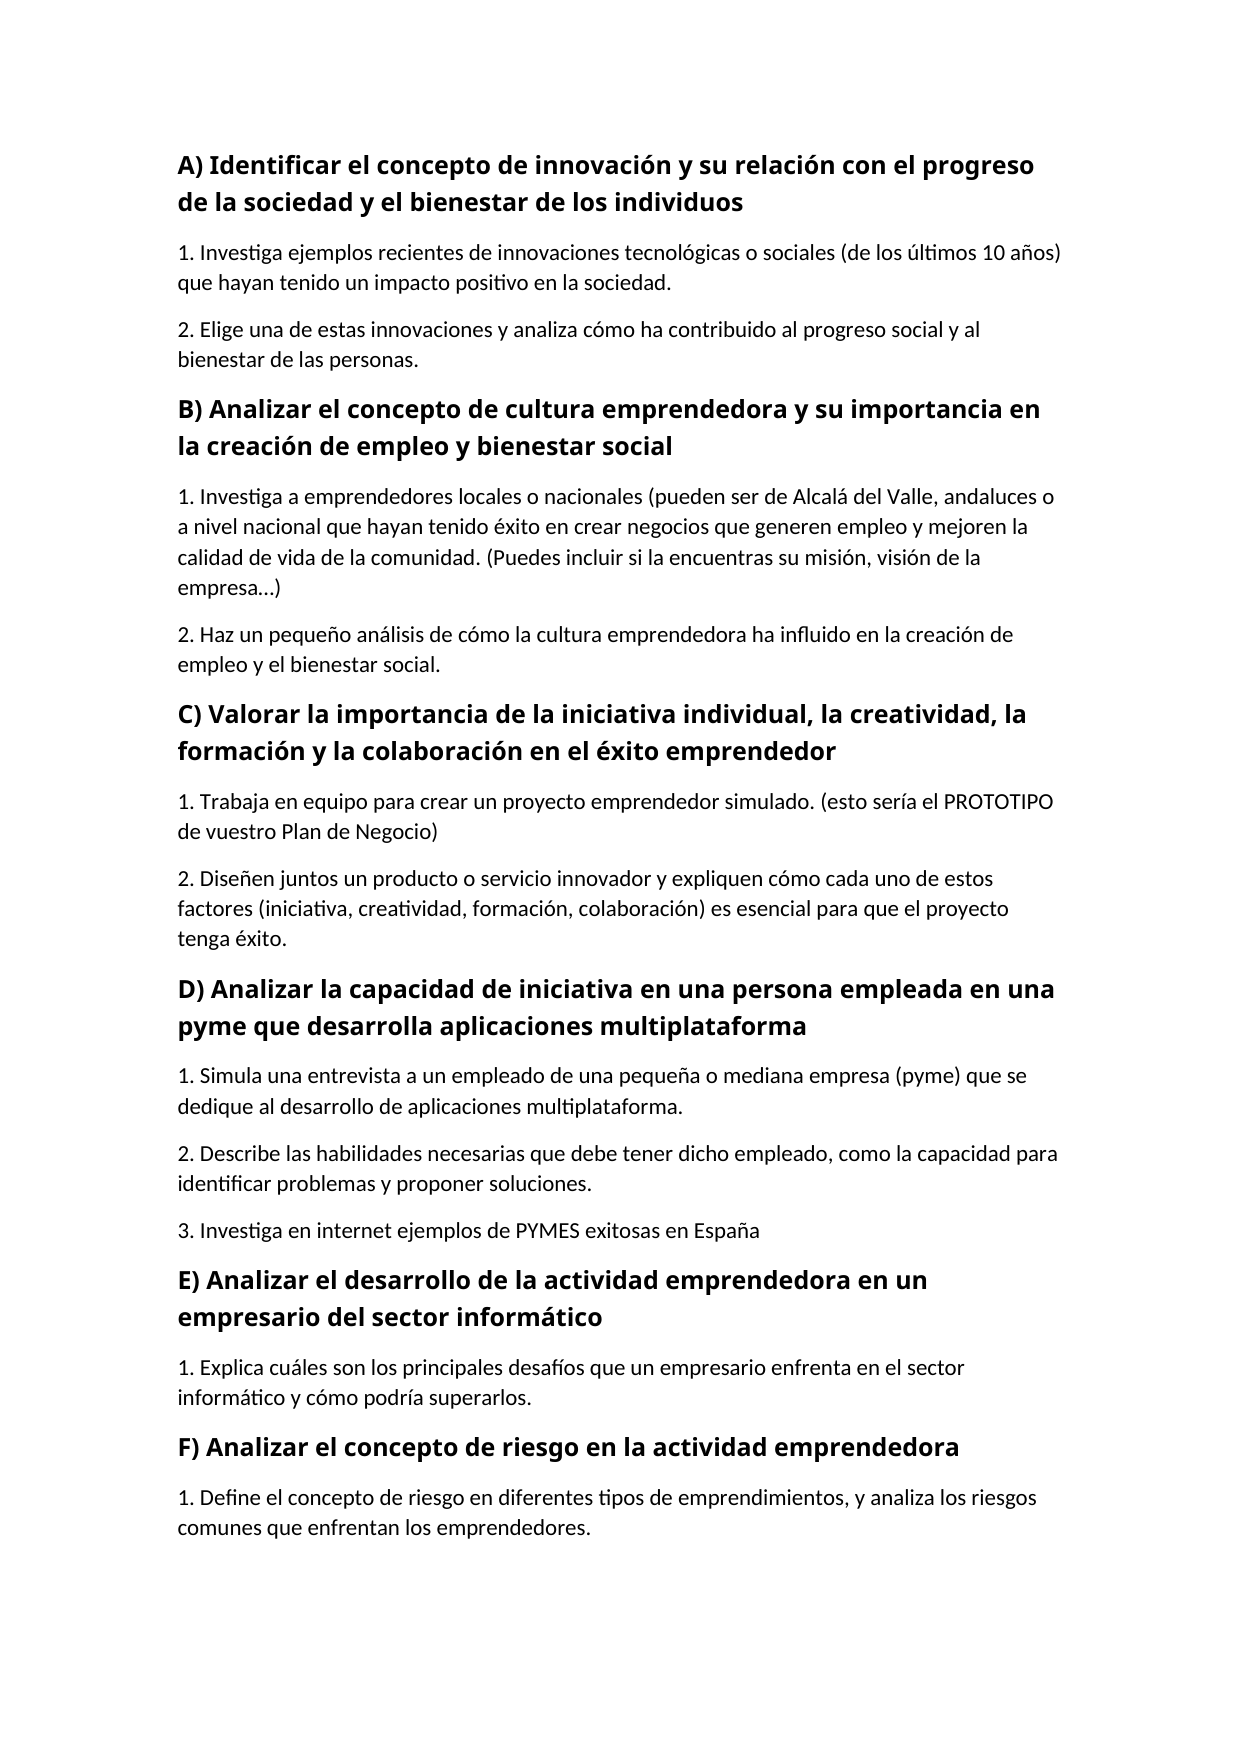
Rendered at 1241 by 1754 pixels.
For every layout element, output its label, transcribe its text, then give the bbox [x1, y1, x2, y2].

text B) Analizar el concepto de cultura emprendedora y su importancia en la creación de empleo y bienestar social [177, 392, 1063, 463]
text D) Analizar la capacidad de iniciativa en una persona empleada en una pyme que desarrolla aplicaciones multiplataforma [177, 971, 1063, 1042]
text 1. Explica cuáles son los principales desafíos que un empresario enfrenta en el sector informático y cómo podría superarlos. [177, 1353, 1063, 1411]
text 1. Investiga ejemplos recientes de innovaciones tecnológicas o sociales (de los últimos 10 años) que hayan tenido un impacto positivo en la sociedad. [177, 238, 1063, 296]
text E) Analizar el desarrollo de la actividad emprendedora en un empresario del sector informático [177, 1263, 1063, 1333]
text 1. Define el concepto de riesgo en diferentes tipos de emprendimientos, y analiza los riesgos comunes que enfrentan los emprendedores. [177, 1483, 1063, 1542]
text 1. Trabaja en equipo para crear un proyecto emprendedor simulado. (esto sería el PROTOTIPO de vuestro Plan de Negocio) [177, 787, 1063, 845]
text 1. Simula una entrevista a un empleado de una pequeña o mediana empresa (pyme) que se dedique al desarrollo de aplicaciones multiplataforma. [177, 1062, 1063, 1120]
text A) Identificar el concepto de innovación y su relación con el progreso de la sociedad y el bienestar de los individuos [177, 148, 1063, 218]
text 2. Diseñen juntos un producto o servicio innovador y expliquen cómo cada uno de estos factores (iniciativa, creatividad, formación, colaboración) es esencial para que el proyecto tenga éxito. [177, 864, 1063, 952]
text C) Valorar la importancia de la iniciativa individual, la creatividad, la formación y la colaboración en el éxito emprendedor [177, 697, 1063, 768]
text 2. Elige una de estas innovaciones y analiza cómo ha contribuido al progreso social y al bienestar de las personas. [177, 315, 1063, 373]
text 3. Investiga en internet ejemplos de PYMES exitosas en España [177, 1216, 1063, 1244]
text F) Analizar el concepto de riesgo en la actividad emprendedora [177, 1430, 1063, 1464]
text 2. Describe las habilidades necesarias que debe tener dicho empleado, como la capacidad para identificar problemas y proponer soluciones. [177, 1139, 1063, 1197]
text 2. Haz un pequeño análisis de cómo la cultura emprendedora ha influido en la creación de empleo y el bienestar social. [177, 620, 1063, 678]
text 1. Investiga a emprendedores locales o nacionales (pueden ser de Alcalá del Valle, andaluces o a nivel nacional que hayan tenido éxito en crear negocios que generen empleo y mejoren la calidad de vida de la comunidad. (Puedes incluir si la encuentras su misión, visión de la empresa…) [177, 482, 1063, 601]
